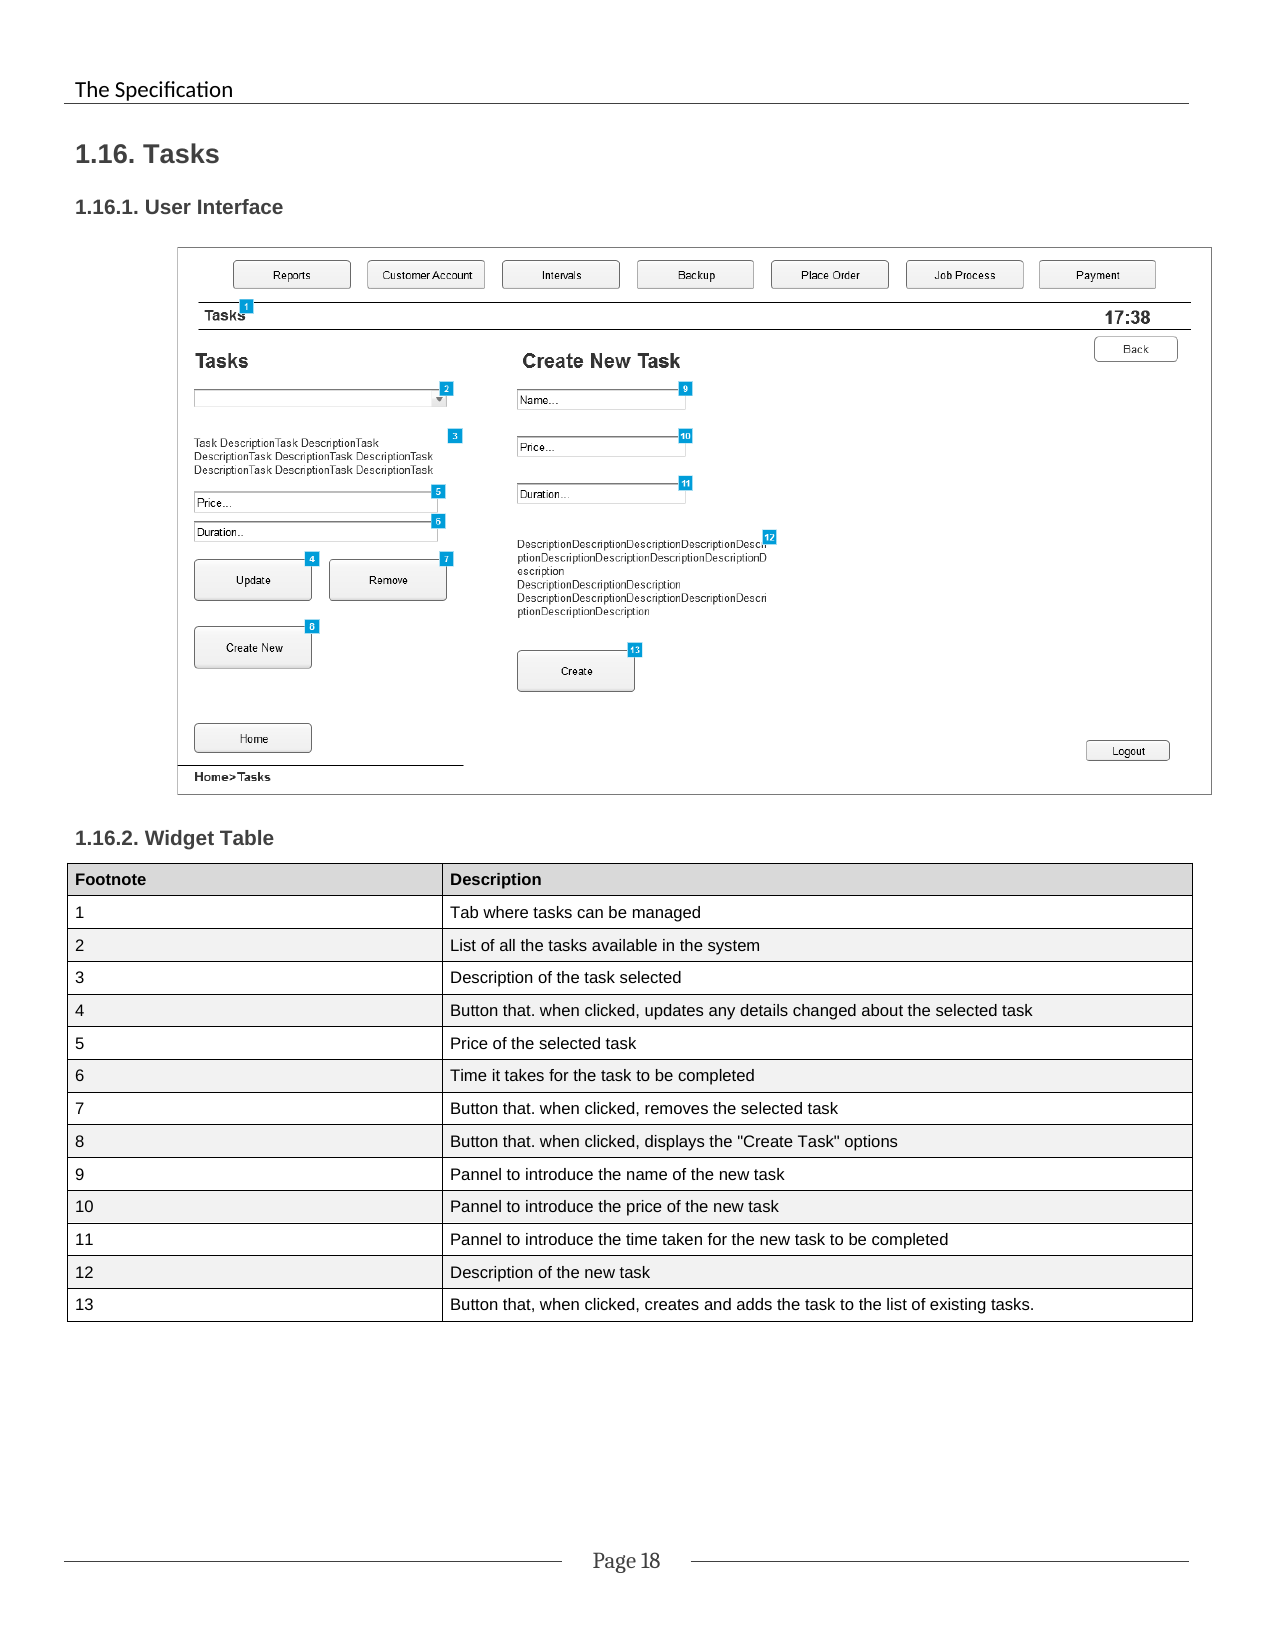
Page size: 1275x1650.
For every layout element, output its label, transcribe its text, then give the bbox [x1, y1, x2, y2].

table_cell Price of the selected task [443, 1027, 1192, 1059]
table_header Description [443, 864, 1192, 895]
table_cell Tab where tasks can be managed [443, 896, 1192, 928]
table_cell Description of the task selected [443, 962, 1192, 993]
table_cell 3 [68, 962, 442, 993]
table_cell 13 [68, 1289, 442, 1321]
table_cell 4 [68, 995, 442, 1026]
table_cell 11 [68, 1224, 442, 1255]
table_cell 9 [68, 1158, 442, 1190]
table_cell Button that. when clicked, updates any details changed about the selected task [443, 995, 1192, 1026]
table_cell Description of the new task [443, 1256, 1192, 1288]
table_cell Pannel to introduce the name of the new task [443, 1158, 1192, 1190]
table_cell 5 [68, 1027, 442, 1059]
subtitle Tasks [75, 138, 1200, 169]
table_cell 10 [68, 1191, 442, 1222]
table_cell Pannel to introduce the price of the new task [443, 1191, 1192, 1222]
subtitle Widget Table [75, 826, 1200, 850]
table_cell 2 [68, 929, 442, 961]
table_cell Button that. when clicked, removes the selected task [443, 1093, 1192, 1124]
table_cell 8 [68, 1125, 442, 1157]
table_cell Pannel to introduce the time taken for the new task to be completed [443, 1224, 1192, 1255]
table_cell Button that. when clicked, displays the "Create Task" options [443, 1125, 1192, 1157]
subtitle User Interface [75, 194, 1200, 218]
table_cell Time it takes for the task to be completed [443, 1060, 1192, 1092]
table_cell Button that, when clicked, creates and adds the task to the list of existing tasks. [443, 1289, 1192, 1321]
table_cell List of all the tasks available in the system [443, 929, 1192, 961]
table_header Footnote [68, 864, 442, 895]
table_cell 7 [68, 1093, 442, 1124]
table_cell 1 [68, 896, 442, 928]
table_cell 6 [68, 1060, 442, 1092]
table_cell 12 [68, 1256, 442, 1288]
